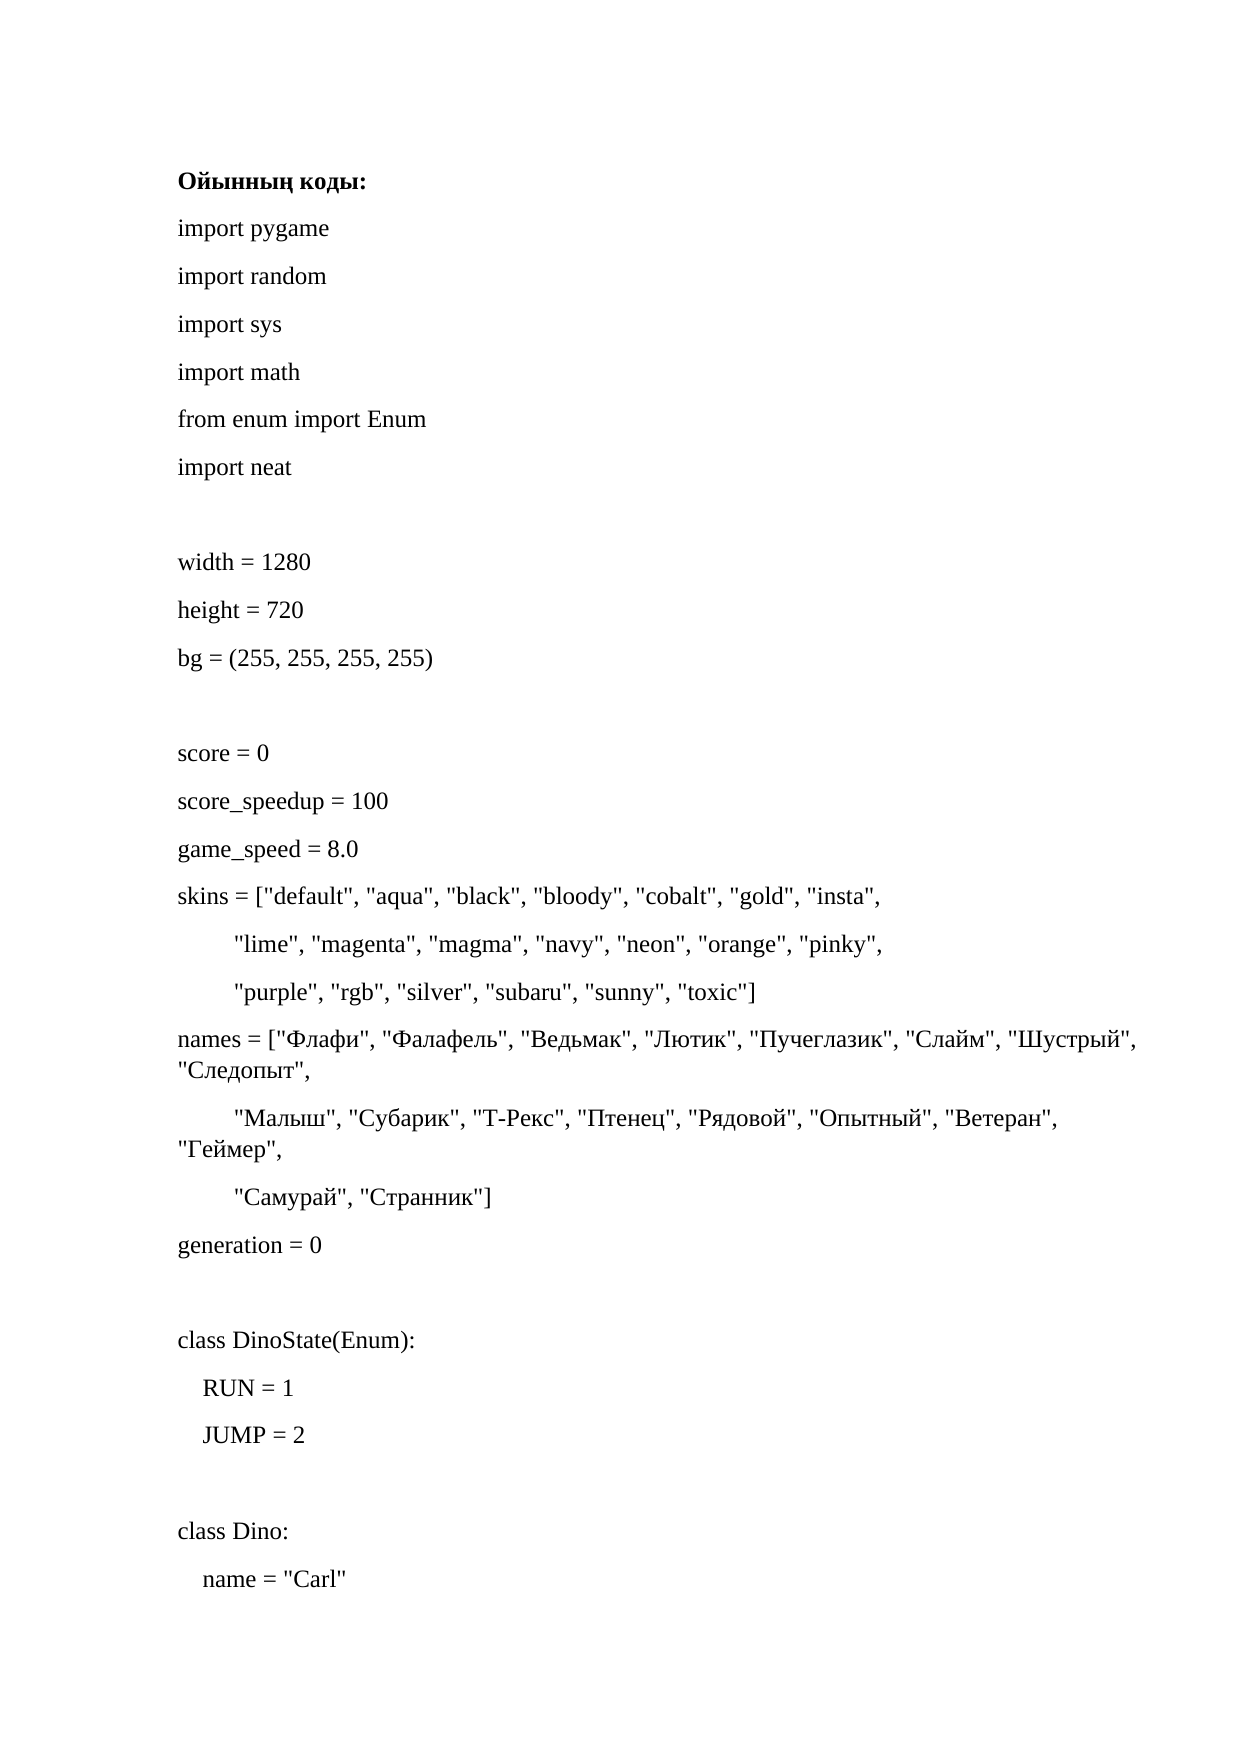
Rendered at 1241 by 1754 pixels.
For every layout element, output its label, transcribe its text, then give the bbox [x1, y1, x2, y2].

text width = 1280 [177, 547, 1152, 576]
text JUMP = 2 [177, 1421, 1152, 1449]
text Ойынның коды: [177, 166, 1152, 194]
text bg = (255, 255, 255, 255) [177, 643, 1152, 672]
text generation = 0 [177, 1230, 1152, 1258]
text "Малыш", "Субарик", "Т-Рекс", "Птенец", "Рядовой", "Опытный", "Ветеран", "Геймер", [177, 1103, 1152, 1163]
text RUN = 1 [177, 1373, 1152, 1402]
text score = 0 [177, 738, 1152, 767]
text import neat [177, 452, 1152, 481]
text "purple", "rgb", "silver", "subaru", "sunny", "toxic"] [177, 977, 1152, 1006]
text "Самурай", "Странник"] [177, 1182, 1152, 1211]
text class Dino: [177, 1516, 1152, 1545]
text from enum import Enum [177, 404, 1152, 433]
text name = "Carl" [177, 1564, 1152, 1592]
text score_speedup = 100 [177, 786, 1152, 815]
text game_speed = 8.0 [177, 834, 1152, 862]
text import math [177, 357, 1152, 385]
text skins = ["default", "aqua", "black", "bloody", "cobalt", "gold", "insta", [177, 881, 1152, 910]
text import sys [177, 309, 1152, 338]
text import random [177, 261, 1152, 290]
text height = 720 [177, 595, 1152, 624]
text class DinoState(Enum): [177, 1325, 1152, 1354]
text import pygame [177, 213, 1152, 242]
text names = ["Флафи", "Фалафель", "Ведьмак", "Лютик", "Пучеглазик", "Слайм", "Шустрый", "Следопыт", [177, 1024, 1152, 1084]
text "lime", "magenta", "magma", "navy", "neon", "orange", "pinky", [177, 929, 1152, 958]
